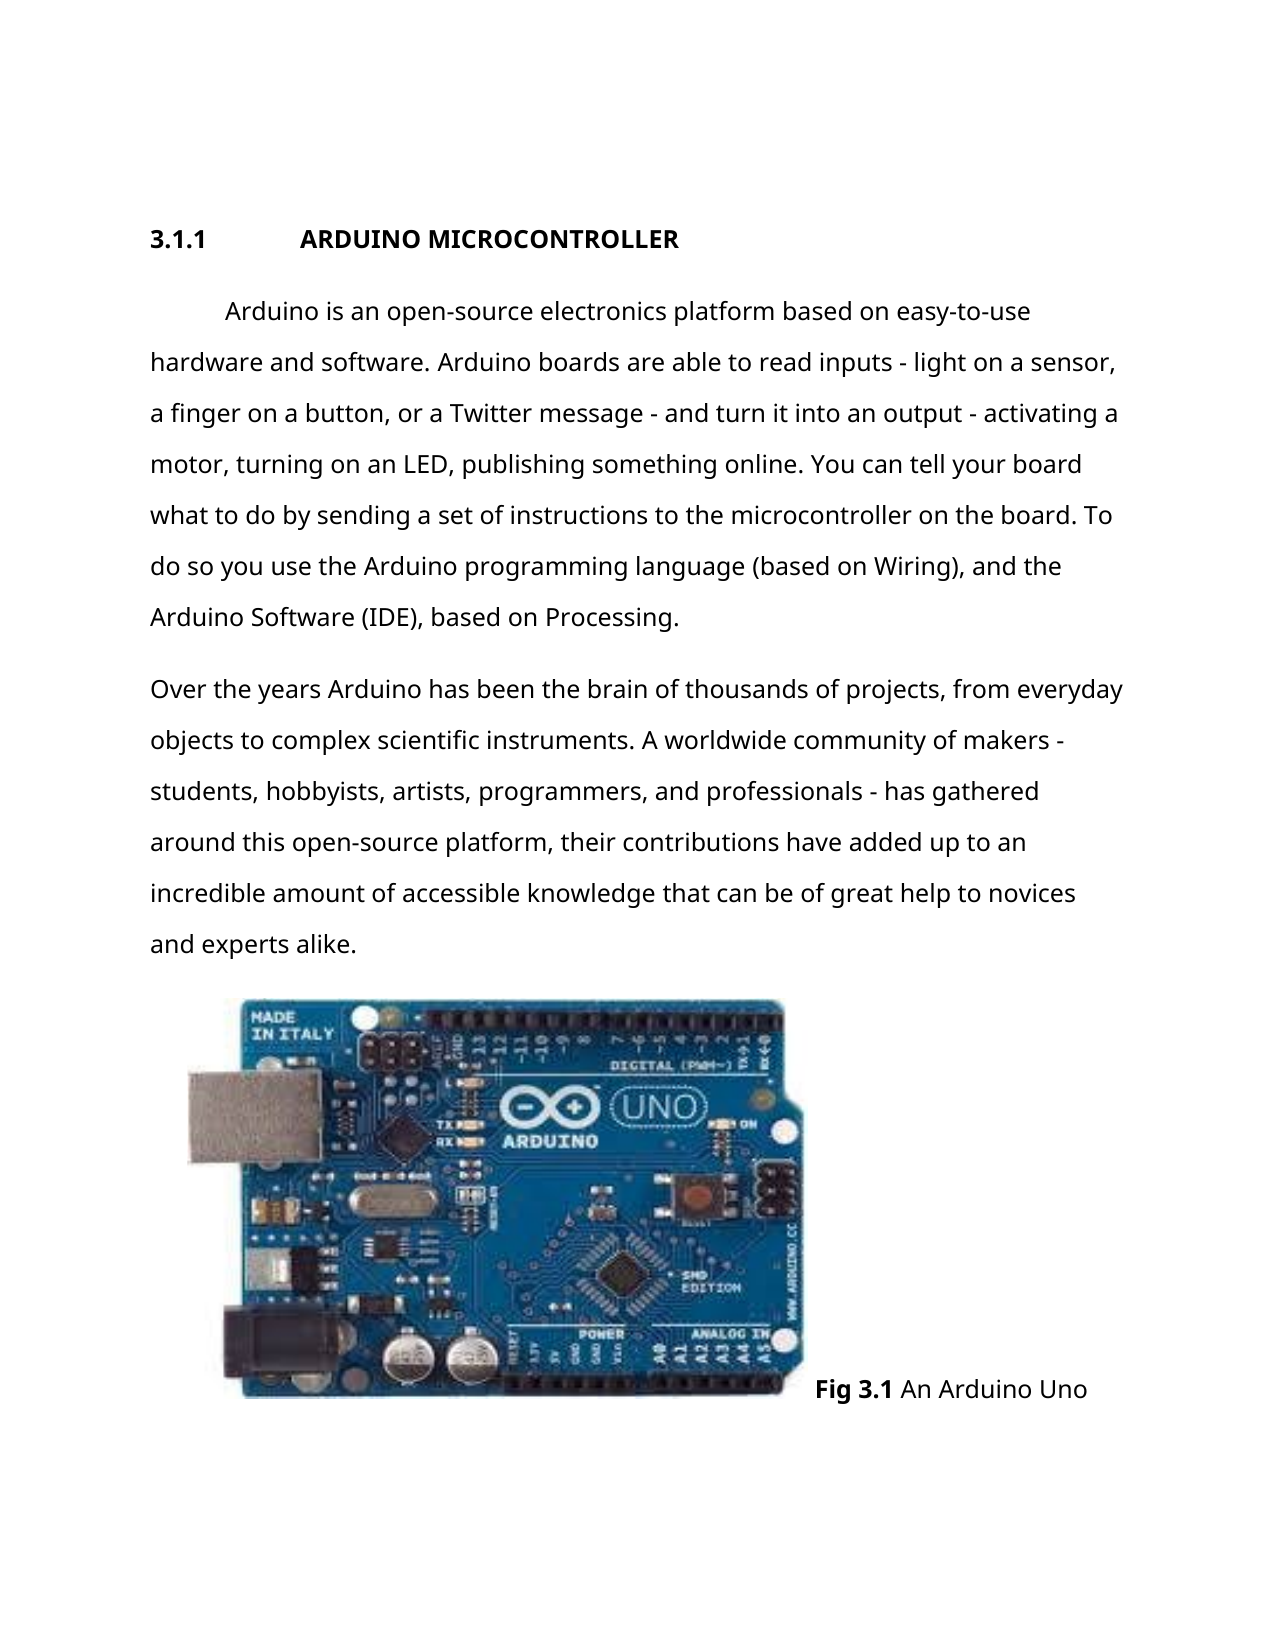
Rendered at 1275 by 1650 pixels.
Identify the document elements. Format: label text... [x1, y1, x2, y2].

text Over the years Arduino has been the brain of thousands of projects, from everyday objects to complex scientific instruments. A worldwide community of makers - students, hobbyists, artists, programmers, and professionals - has gathered around this open-source platform, their contributions have added up to an incredible amount of accessible knowledge that can be of great help to novices and experts alike. [150, 672, 1125, 961]
text 3.1.1 ARDUINO MICROCONTROLLER [150, 222, 1125, 256]
text Arduino is an open-source electronics platform based on easy-to-use hardware and software. Arduino boards are able to read inputs - light on a sensor, a finger on a button, or a Twitter message - and turn it into an output - activating a motor, turning on an LED, publishing something online. You can tell your board what to do by sending a set of instructions to the microcontroller on the board. To do so you use the Arduino programming language (based on Wiring), and the Arduino Software (IDE), based on Processing. [150, 294, 1125, 634]
picture [187, 998, 808, 1399]
